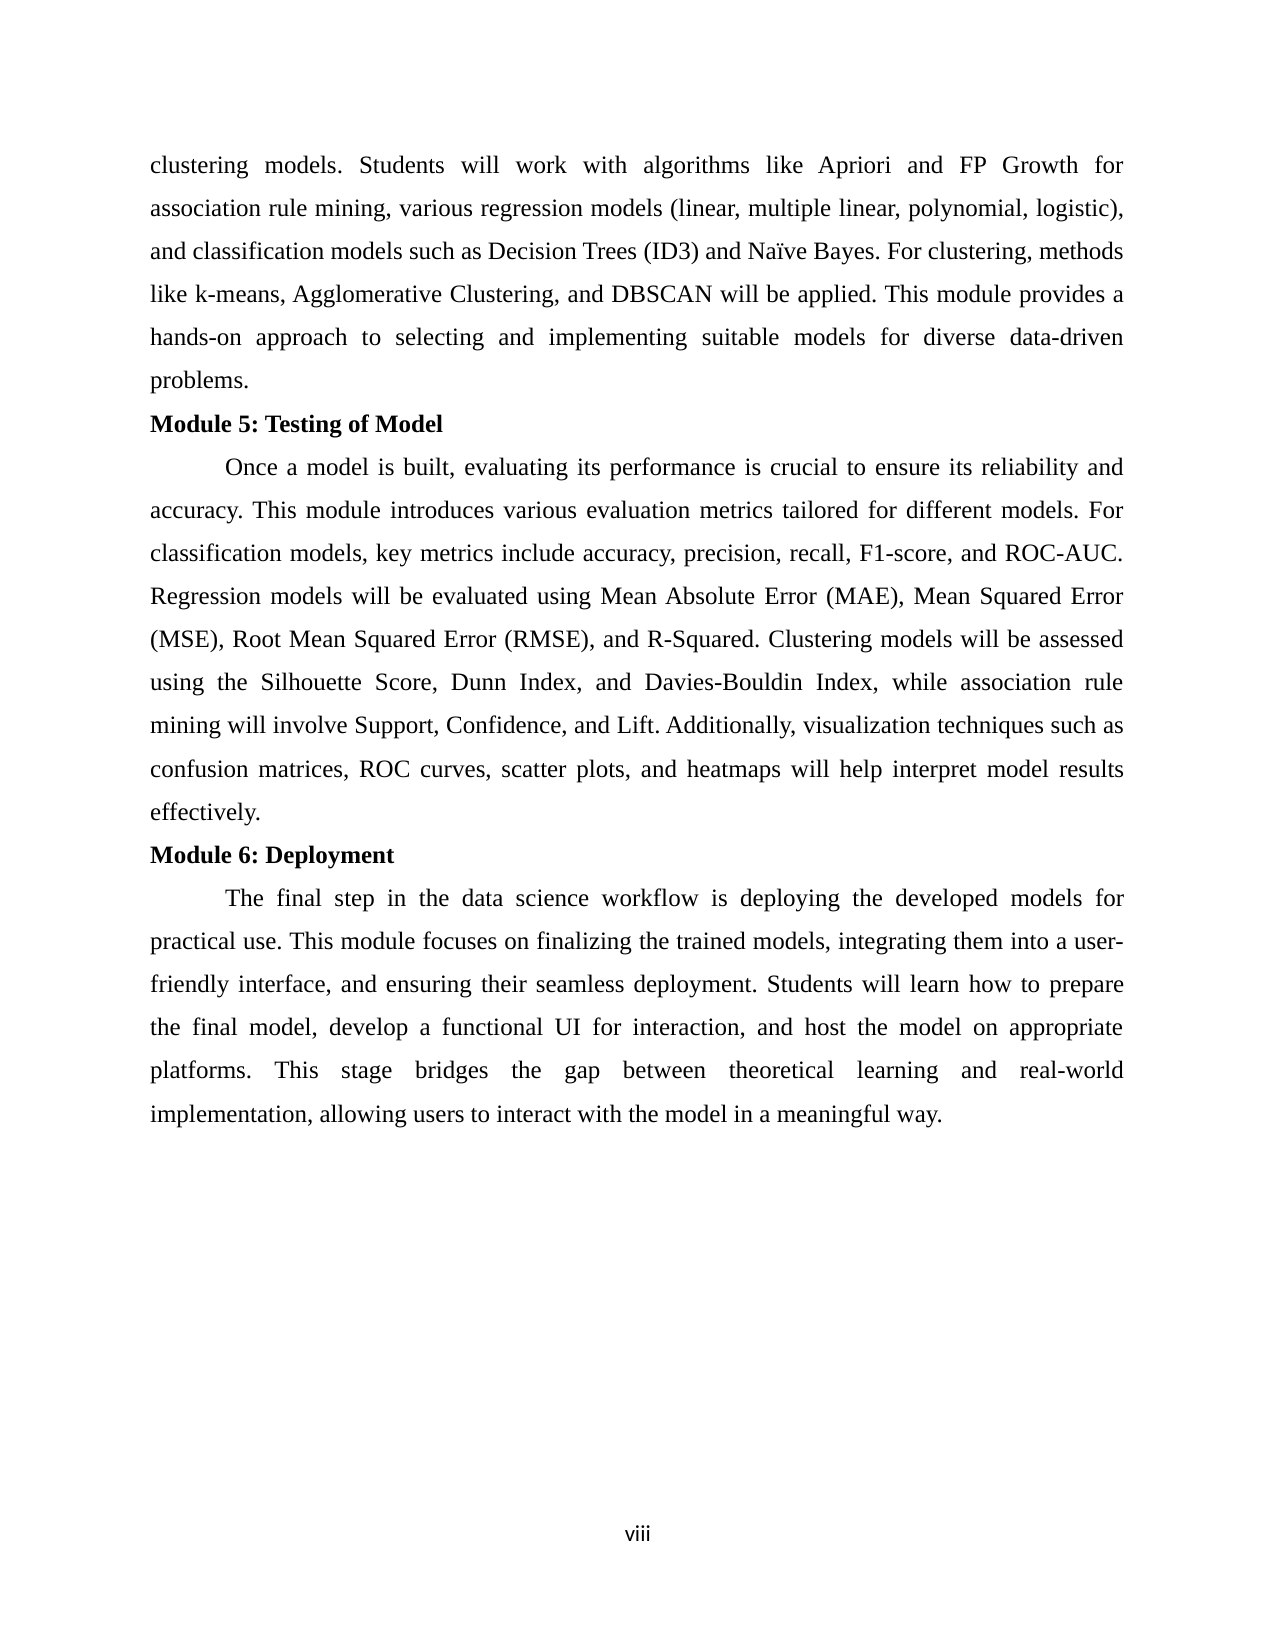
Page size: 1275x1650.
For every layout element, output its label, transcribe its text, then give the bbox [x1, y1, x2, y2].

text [150, 150, 1125, 394]
text Once a model is built, evaluating its performance is crucial to ensure its reliability and accuracy. This module introduces various evaluation metrics tailored for different models. For classification models, key metrics include accuracy, precision, recall, F1-score, and ROC-AUC. Regression models will be evaluated using Mean Absolute Error (MAE), Mean Squared Error (MSE), Root Mean Squared Error (RMSE), and R-Squared. Clustering models will be assessed using the Silhouette Score, Dunn Index, and Davies-Bouldin Index, while association rule mining will involve Support, Confidence, and Lift. Additionally, visualization techniques such as confusion matrices, ROC curves, scatter plots, and heatmaps will help interpret model results effectively. [150, 452, 1125, 826]
text The final step in the data science workflow is deploying the developed models for practical use. This module focuses on finalizing the trained models, integrating them into a user-friendly interface, and ensuring their seamless deployment. Students will learn how to prepare the final model, develop a functional UI for interaction, and host the model on appropriate platforms. This stage bridges the gap between theoretical learning and real-world implementation, allowing users to interact with the model in a meaningful way. [150, 883, 1125, 1127]
text Module 6: Deployment [150, 840, 1125, 869]
text Module 5: Testing of Model [150, 409, 1125, 437]
